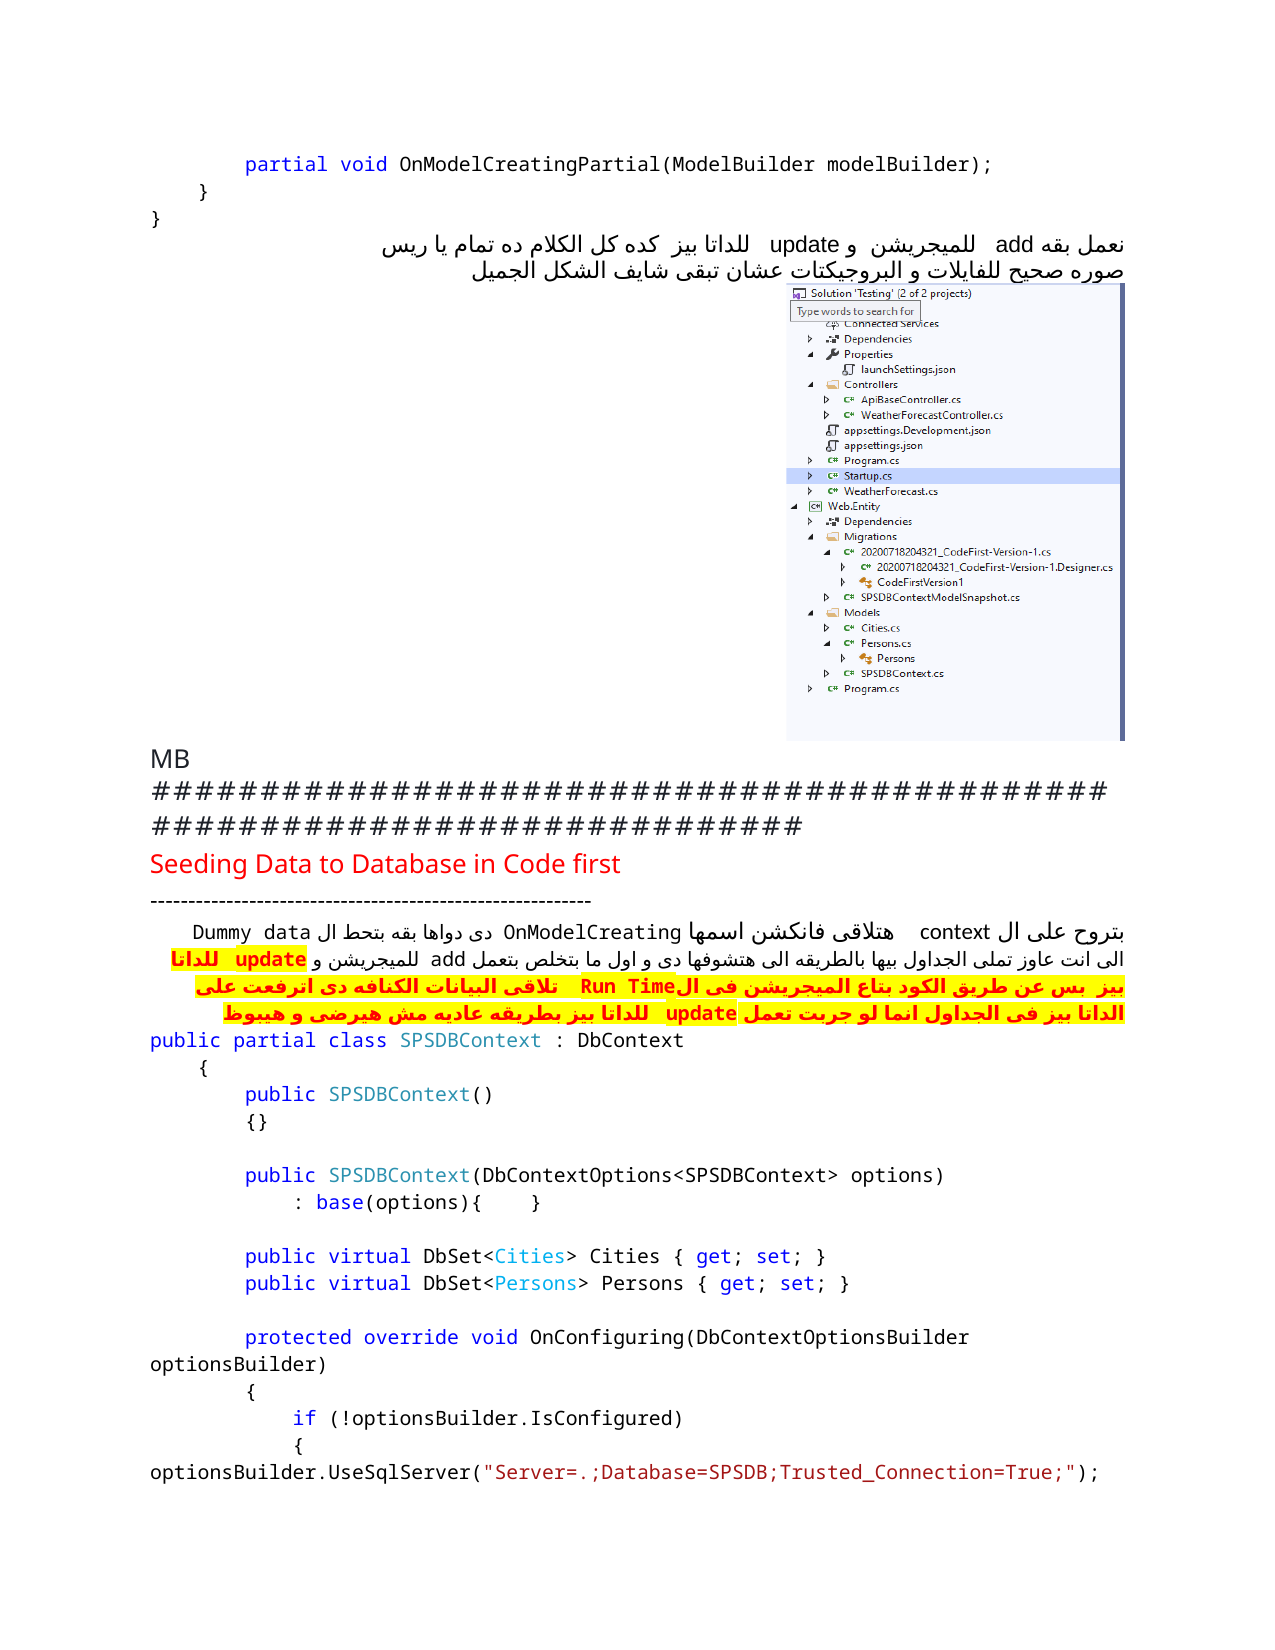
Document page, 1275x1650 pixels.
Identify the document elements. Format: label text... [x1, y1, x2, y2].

text {} [150, 1107, 1125, 1134]
text protected override void OnConfiguring(DbContextOptionsBuilder optionsBuilder) [150, 1323, 1125, 1377]
text public virtual DbSet<Cities> Cities { get; set; } [150, 1242, 1125, 1269]
text if (!optionsBuilder.IsConfigured) [150, 1404, 1125, 1431]
text ########################################################################## [150, 777, 1125, 842]
text } [150, 177, 1125, 204]
text public SPSDBContext() [150, 1080, 1125, 1107]
text { [150, 1053, 1125, 1080]
text partial void OnModelCreatingPartial(ModelBuilder modelBuilder); [150, 150, 1125, 177]
text : base(options){ } [150, 1188, 1125, 1215]
text public SPSDBContext(DbContextOptions<SPSDBContext> options) [150, 1161, 1125, 1188]
picture [786, 283, 1125, 741]
text optionsBuilder.UseSqlServer("Server=.;Database=SPSDB;Trusted_Connection=True;"); [150, 1458, 1125, 1485]
text { [150, 1377, 1125, 1404]
text MB [150, 741, 1125, 777]
text { [150, 1431, 1125, 1458]
text بتروح على ال context هتلاقى فانكشن اسمها OnModelCreating دى دواها بقه بتحط ال Dummy data الى انت عاوز تملى الجداول بيها بالطريقه الى هتشوفها دى و اول ما بتخلص بتعمل add للميجريشن و update للداتا بيز بس عن طريق الكود بتاع الميجريشن فى الRun Time تلاقى البيانات الكنافه دى اترفعت على الداتا بيز فى الجداول انما لو جربت تعمل update للداتا بيز بطريقه عاديه مش هيرضى و هيبوظ [150, 917, 1125, 1026]
text ---------------------------------------------------------- [150, 887, 1125, 913]
text } [150, 204, 1125, 231]
text Seeding Data to Database in Code first [150, 846, 1125, 882]
text public virtual DbSet<Persons> Persons { get; set; } [150, 1269, 1125, 1296]
text public partial class SPSDBContext : DbContext [150, 1026, 1125, 1053]
